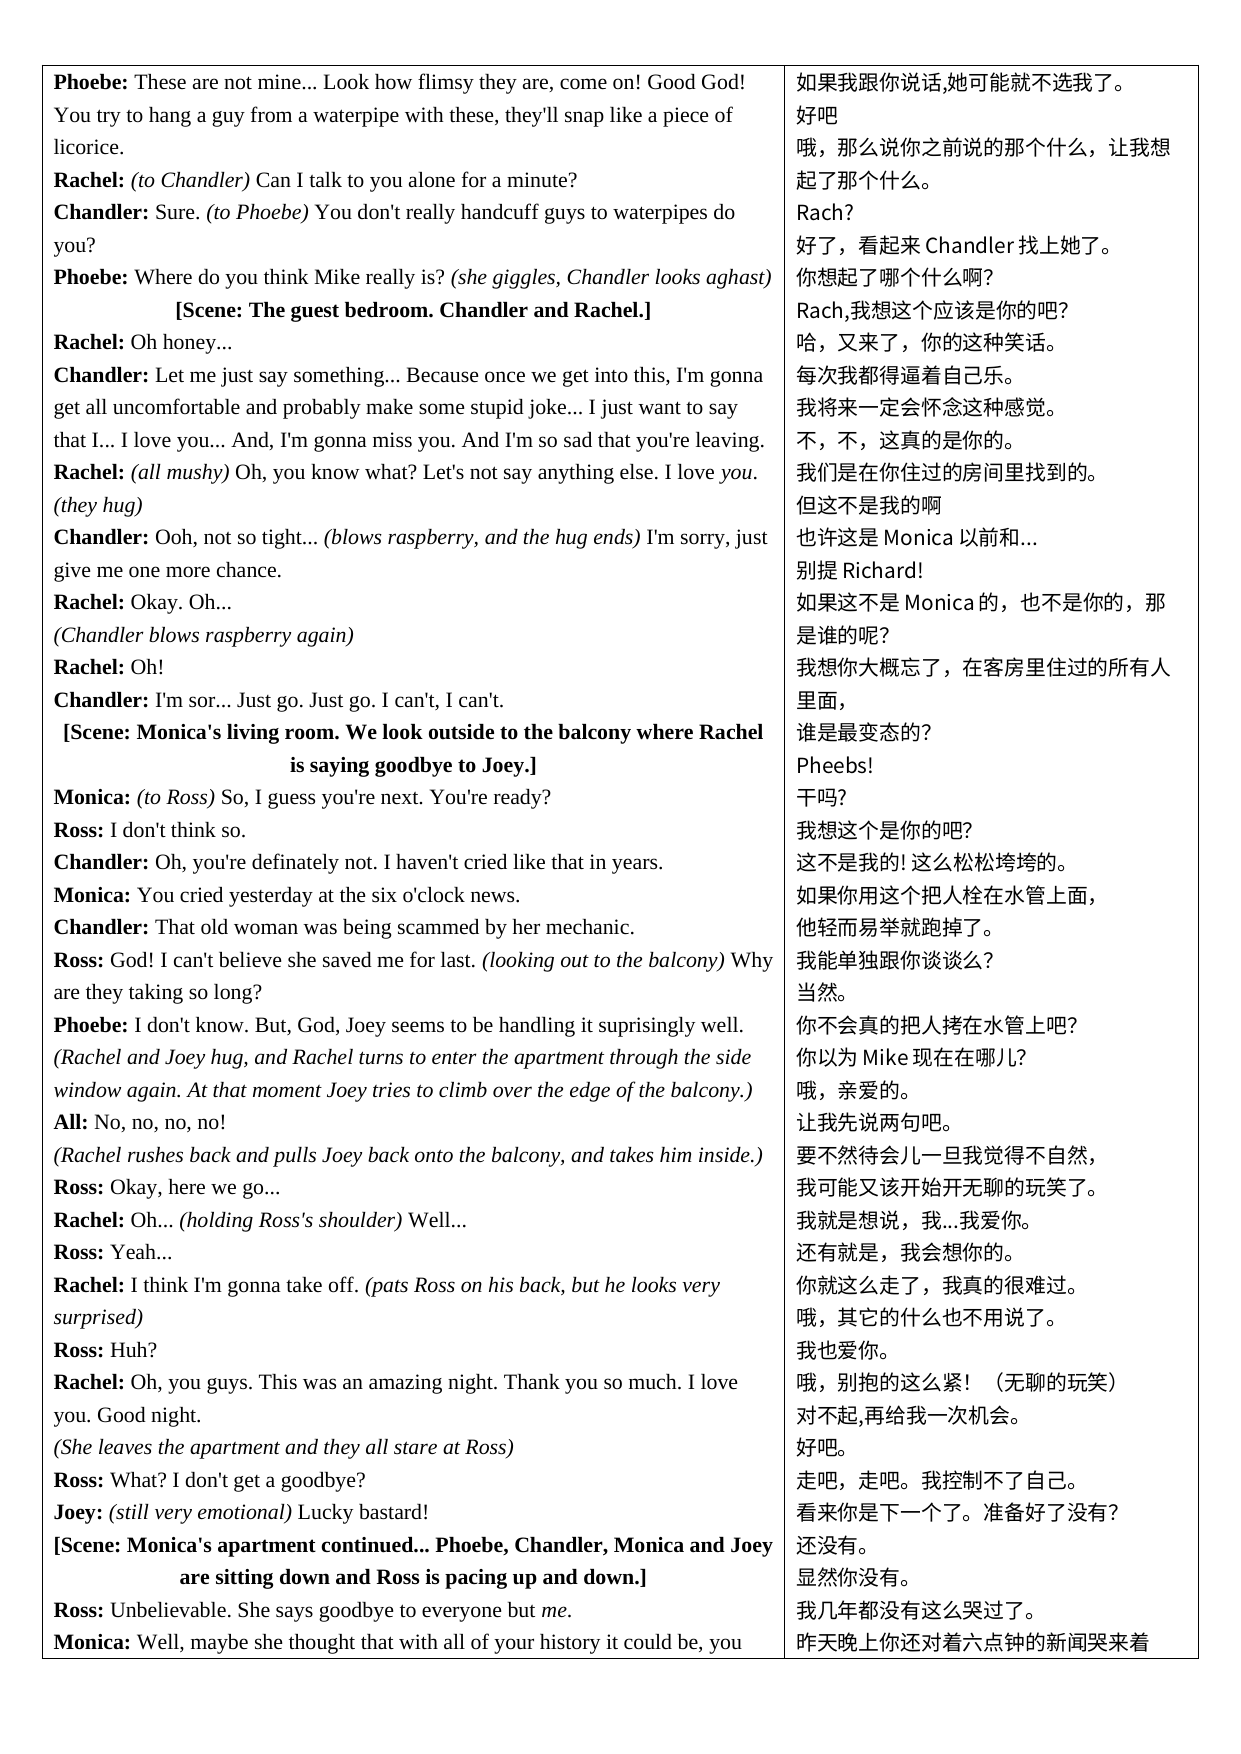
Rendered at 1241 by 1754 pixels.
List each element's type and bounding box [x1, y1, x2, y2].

table_header [785, 66, 1198, 1658]
table_header [43, 66, 784, 1658]
